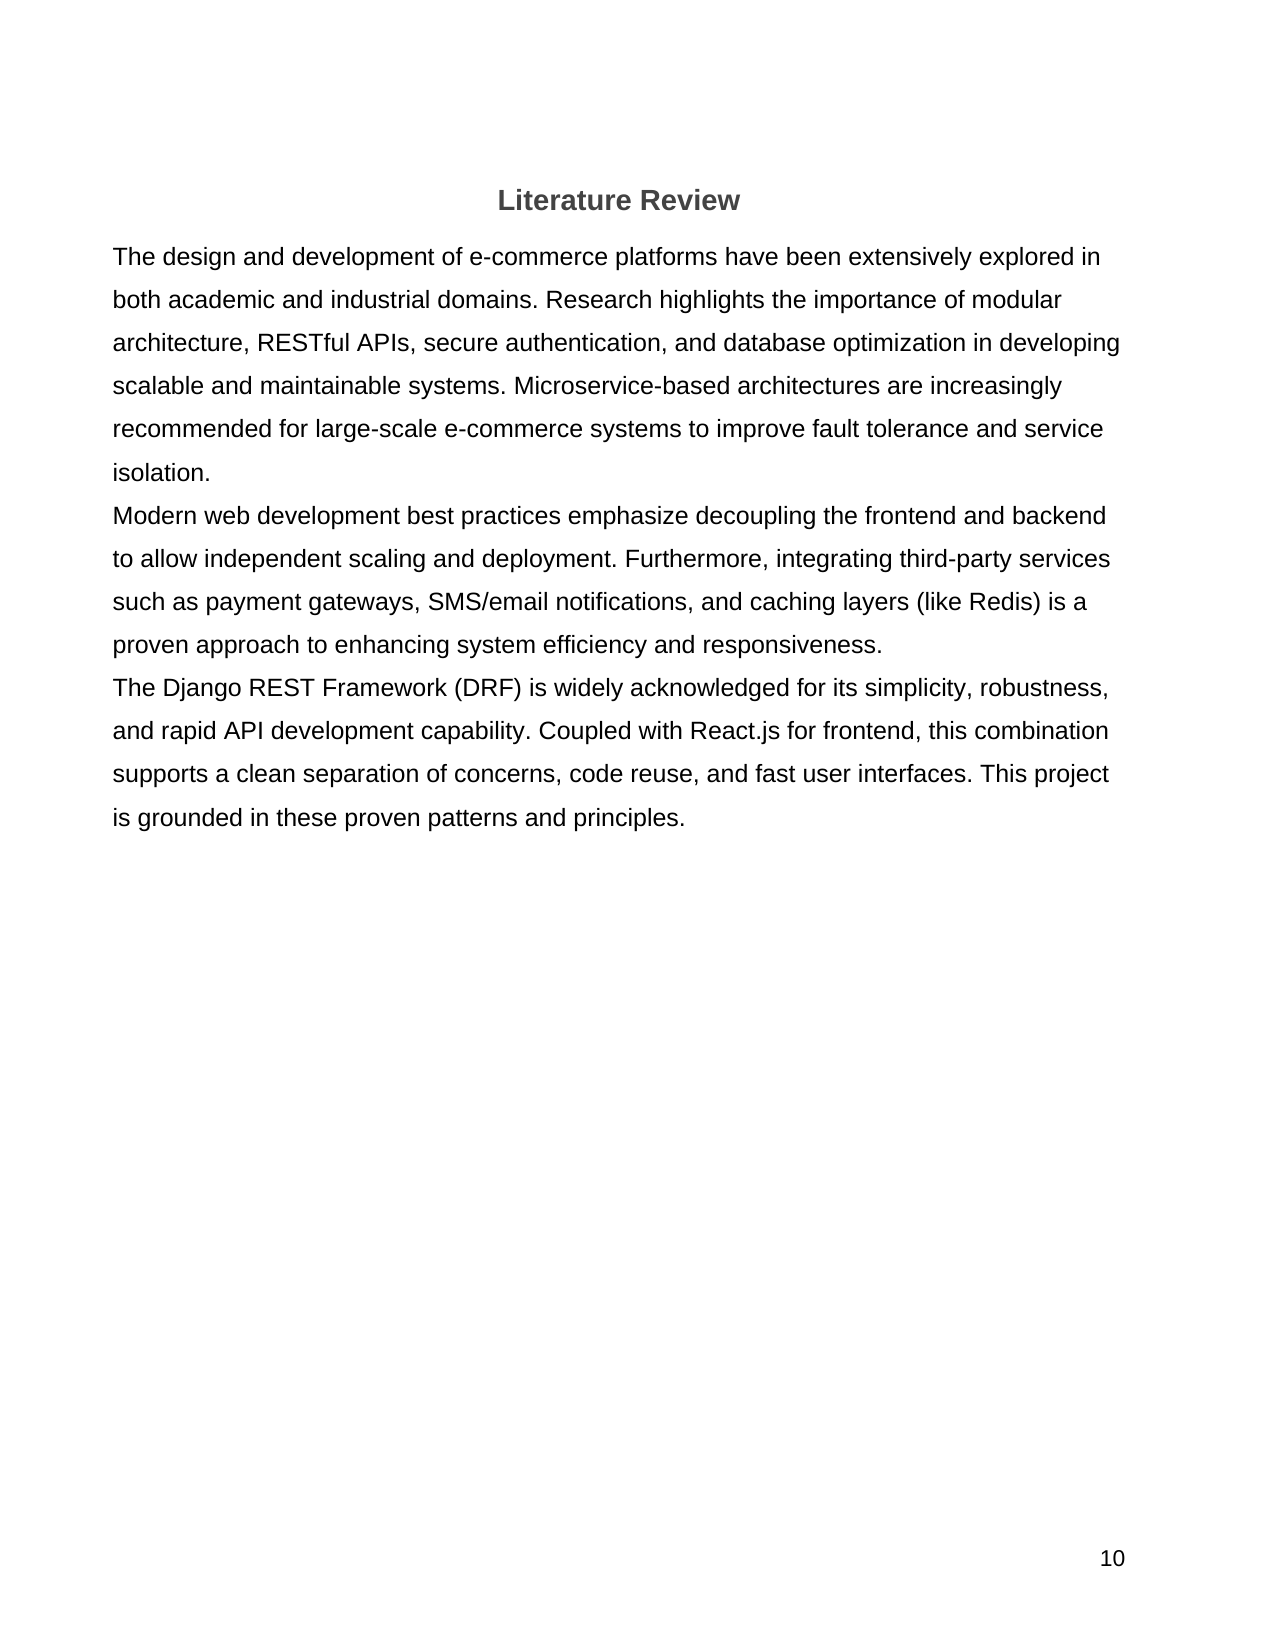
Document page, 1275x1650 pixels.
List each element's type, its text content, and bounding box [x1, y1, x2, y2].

text The Django REST Framework (DRF) is widely acknowledged for its simplicity, robustness, and rapid API development capability. Coupled with React.js for frontend, this combination supports a clean separation of concerns, code reuse, and fast user interfaces. This project is grounded in these proven patterns and principles. [112, 673, 1125, 831]
text The design and development of e-commerce platforms have been extensively explored in both academic and industrial domains. Research highlights the importance of modular architecture, RESTful APIs, secure authentication, and database optimization in developing scalable and maintainable systems. Microservice-based architectures are increasingly recommended for large-scale e-commerce systems to improve fault tolerance and service isolation. [112, 242, 1125, 486]
subtitle Literature Review [112, 183, 1125, 217]
text Modern web development best practices emphasize decoupling the frontend and backend to allow independent scaling and deployment. Furthermore, integrating third-party services such as payment gateways, SMS/email notifications, and caching layers (like Redis) is a proven approach to enhancing system efficiency and responsiveness. [112, 501, 1125, 659]
